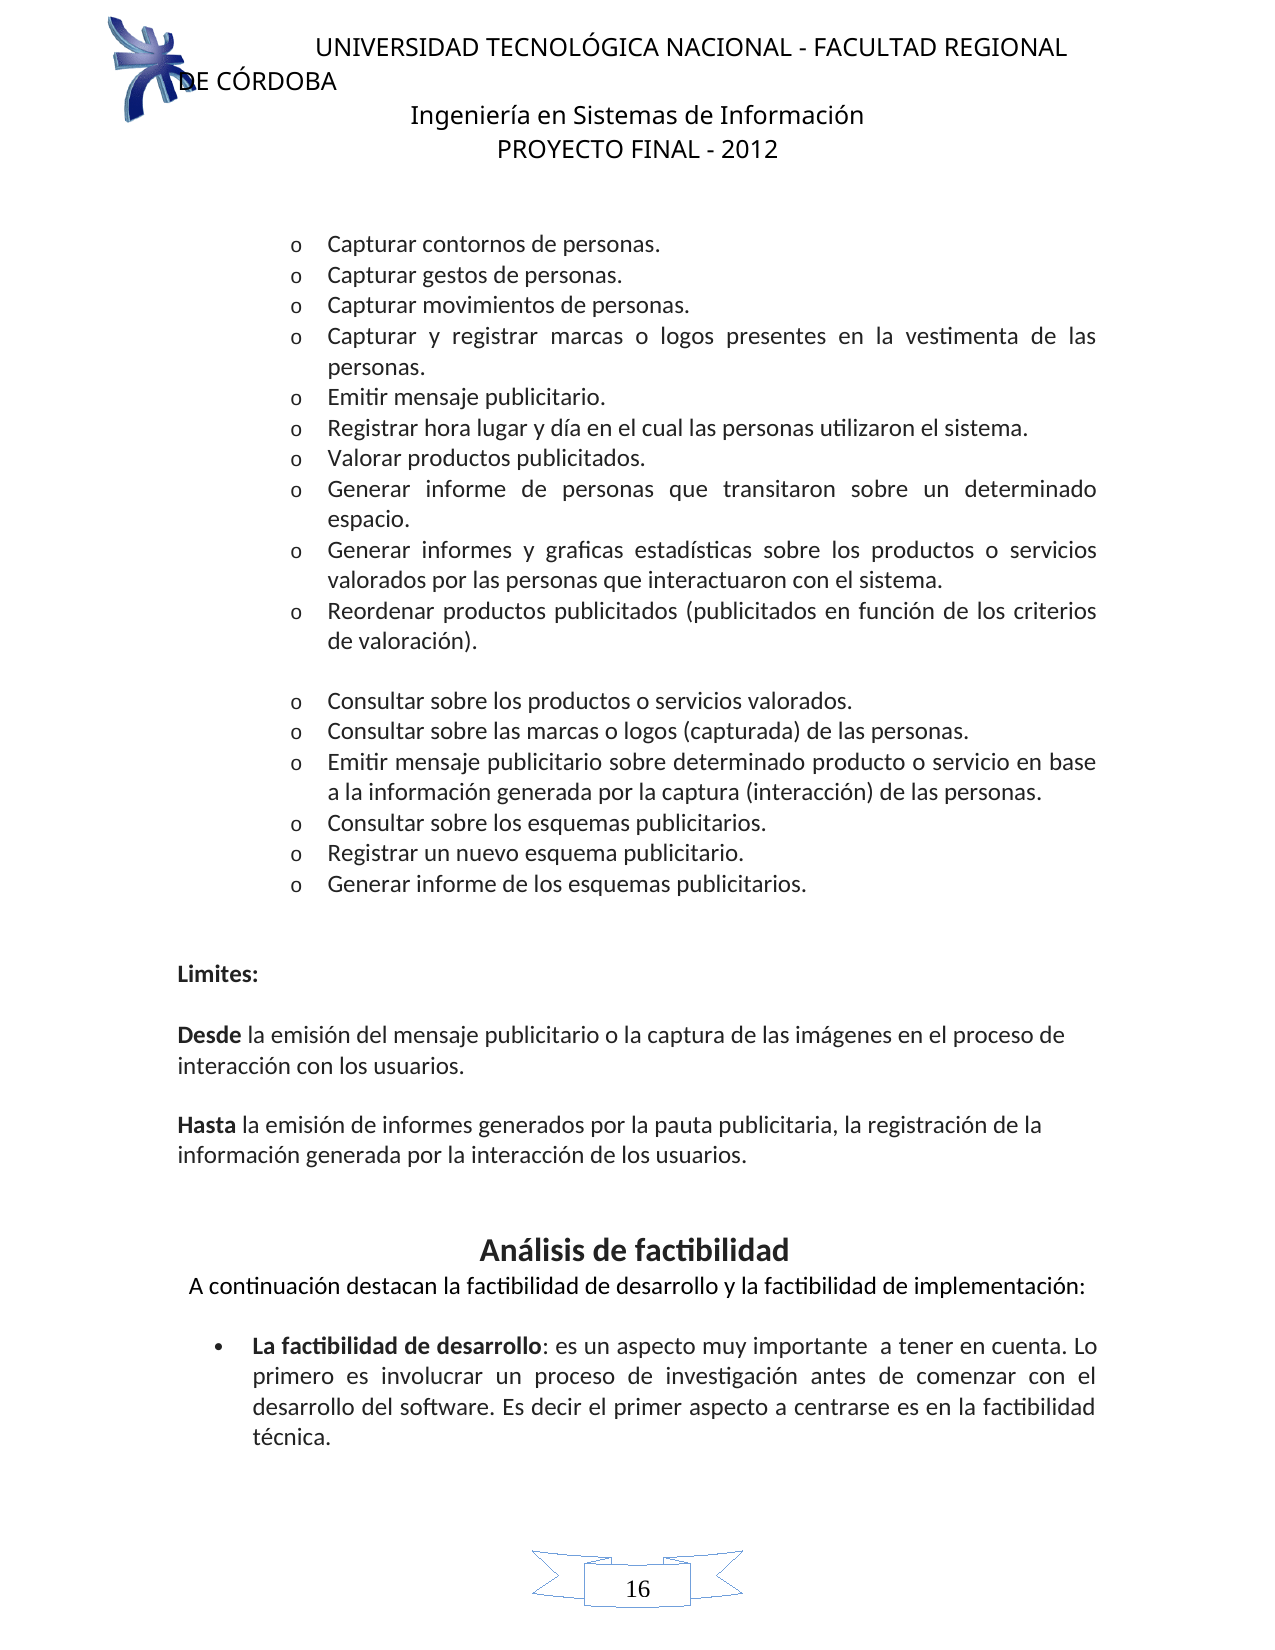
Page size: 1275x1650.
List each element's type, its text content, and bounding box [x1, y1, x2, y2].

list Capturar movimientos de personas. [290, 289, 1098, 320]
text Análisis de factibilidad A continuación destacan la factibilidad de desarrollo y la factibilidad de implementación: [177, 1199, 1098, 1301]
list Generar informes y graficas estadísticas sobre los productos o servicios valorados por las personas que interactuaron con el sistema. [290, 534, 1098, 595]
list Emitir mensaje publicitario sobre determinado producto o servicio en base a la información generada por la captura (interacción) de las personas. [290, 746, 1098, 807]
list Generar informe de personas que transitaron sobre un determinado espacio. [290, 473, 1098, 534]
text Hasta la emisión de informes generados por la pauta publicitaria, la registración de la información generada por la interacción de los usuarios. [177, 1109, 1098, 1199]
list Capturar contornos de personas. [290, 228, 1098, 259]
list Registrar hora lugar y día en el cual las personas utilizaron el sistema. [290, 412, 1098, 442]
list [215, 1330, 1098, 1482]
list Consultar sobre los esquemas publicitarios. [290, 807, 1098, 838]
list Generar informe de los esquemas publicitarios. [290, 868, 1098, 899]
list Registrar un nuevo esquema publicitario. [290, 838, 1098, 868]
list Valorar productos publicitados. [290, 442, 1098, 473]
list Emitir mensaje publicitario. [290, 381, 1098, 412]
text Limites: [177, 928, 1098, 989]
list Capturar gestos de personas. [290, 259, 1098, 289]
text Desde la emisión del mensaje publicitario o la captura de las imágenes en el proceso de interacción con los usuarios. [177, 989, 1098, 1109]
list Consultar sobre los productos o servicios valorados. [290, 685, 1098, 716]
list Consultar sobre las marcas o logos (capturada) de las personas. [290, 716, 1098, 746]
list Reordenar productos publicitados (publicitados en función de los criterios de valoración). [290, 595, 1098, 656]
list Capturar y registrar marcas o logos presentes en la vestimenta de las personas. [290, 320, 1098, 381]
